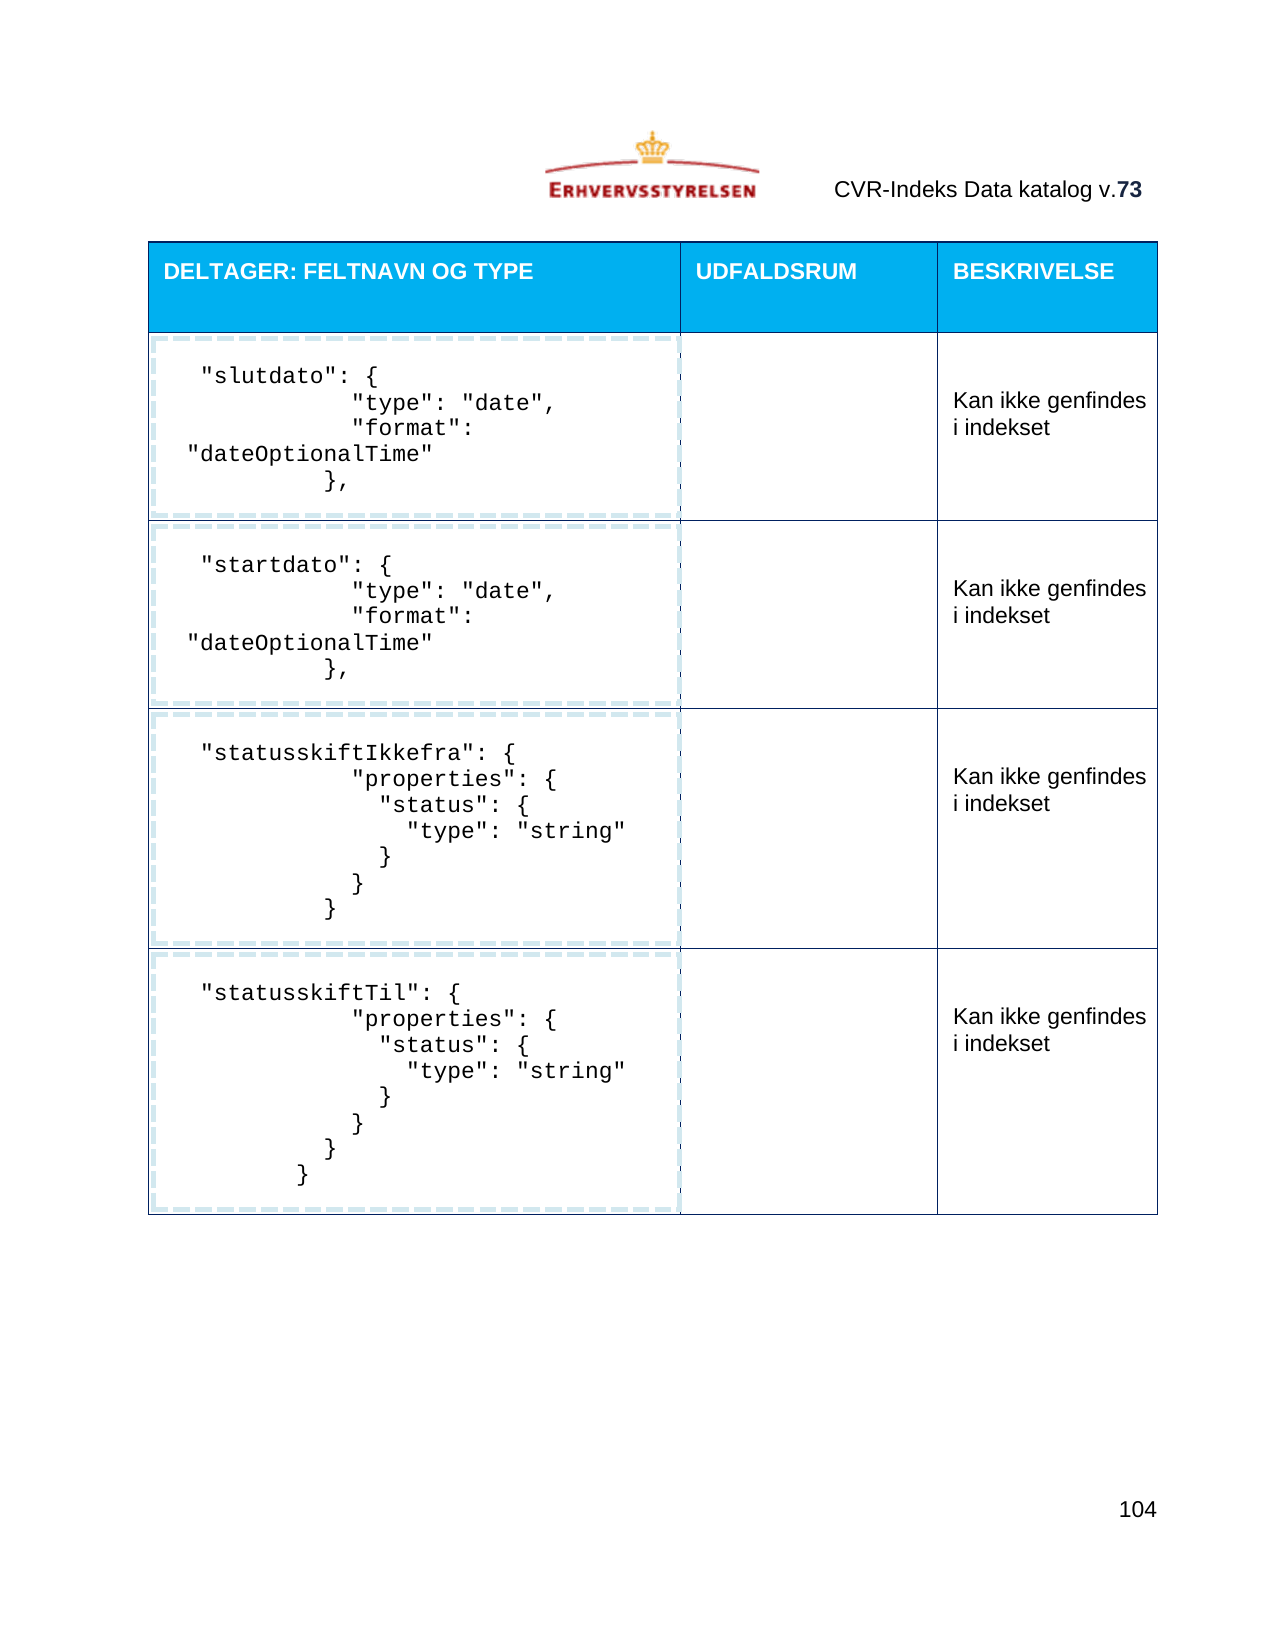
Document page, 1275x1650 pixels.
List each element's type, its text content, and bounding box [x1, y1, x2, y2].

table_cell [149, 521, 680, 708]
table_header UDFALDSRUM [681, 243, 937, 332]
table_cell Kan ikke genfindes i indekset [938, 333, 1157, 520]
table_header BESKRIVELSE [938, 243, 1157, 332]
table_cell Kan ikke genfindes i indekset [938, 949, 1157, 1214]
table_cell [681, 709, 937, 948]
picture [545, 130, 760, 198]
table_cell [681, 521, 937, 708]
table_cell Kan ikke genfindes i indekset [938, 709, 1157, 948]
table_cell [149, 949, 680, 1214]
table_cell [681, 333, 937, 520]
table_cell [681, 949, 937, 1214]
table_cell Kan ikke genfindes i indekset [938, 521, 1157, 708]
table_cell [149, 709, 680, 948]
table_cell [149, 333, 680, 520]
table_header DELTAGER: FELTNAVN OG TYPE [149, 243, 680, 332]
